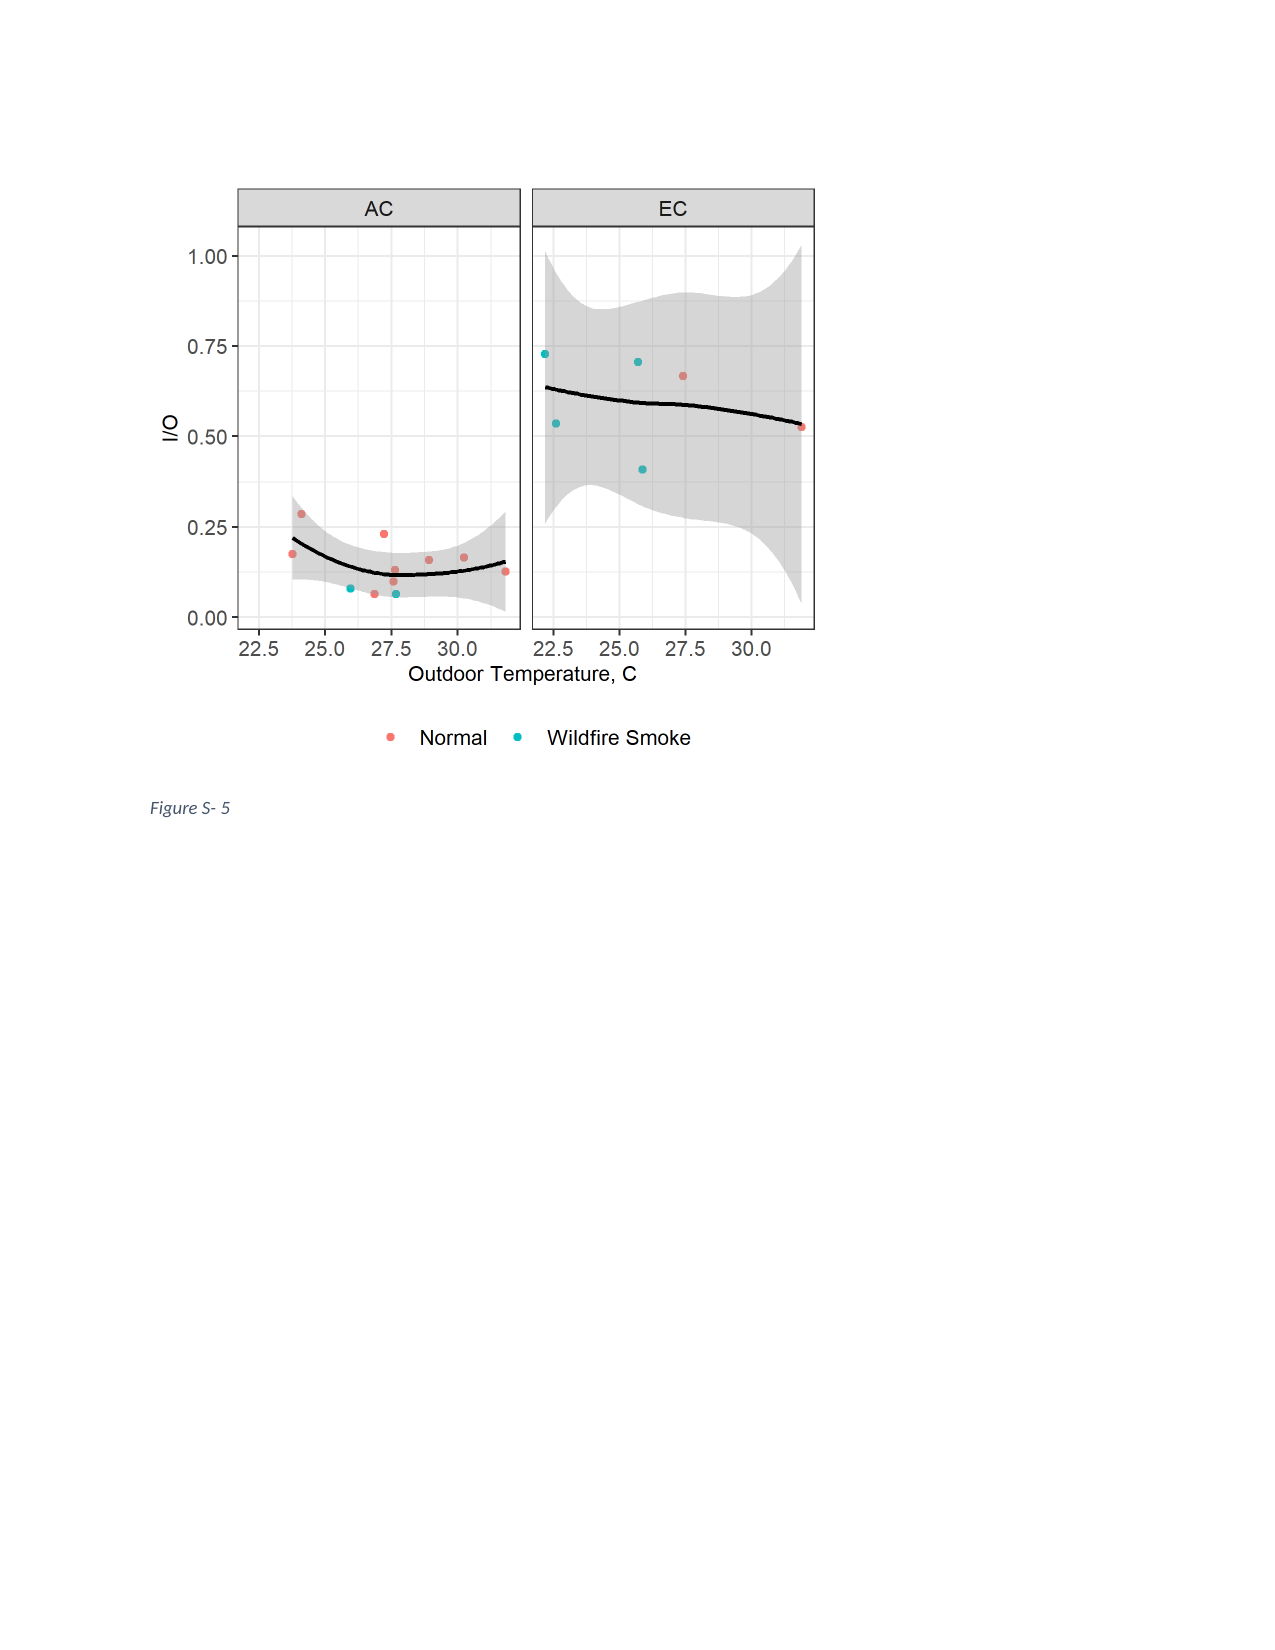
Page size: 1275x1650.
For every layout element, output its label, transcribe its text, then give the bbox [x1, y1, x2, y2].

picture [150, 177, 826, 778]
text Figure S- 5 [150, 796, 1125, 819]
